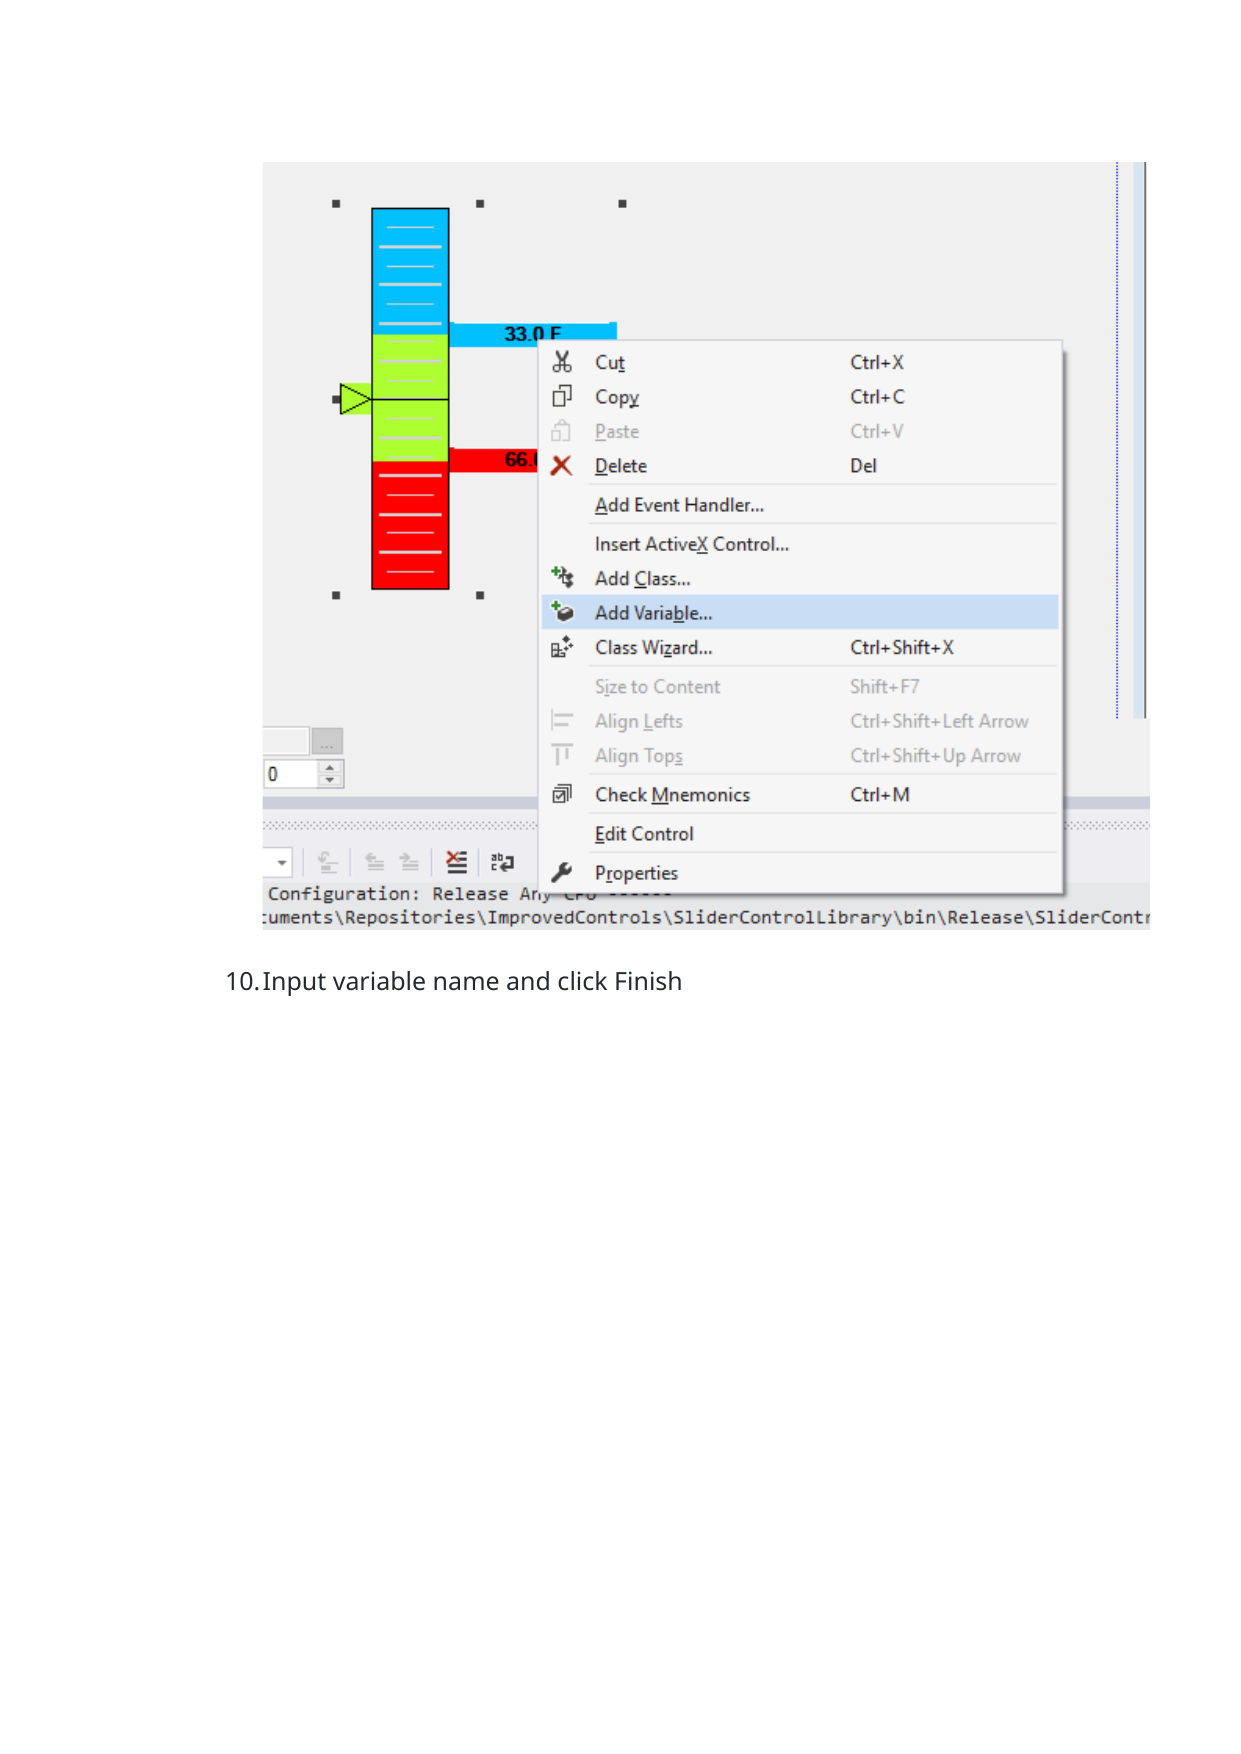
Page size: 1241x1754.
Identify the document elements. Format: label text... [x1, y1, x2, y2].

picture [262, 162, 1150, 930]
list Input variable name and click Finish [225, 948, 1053, 1013]
